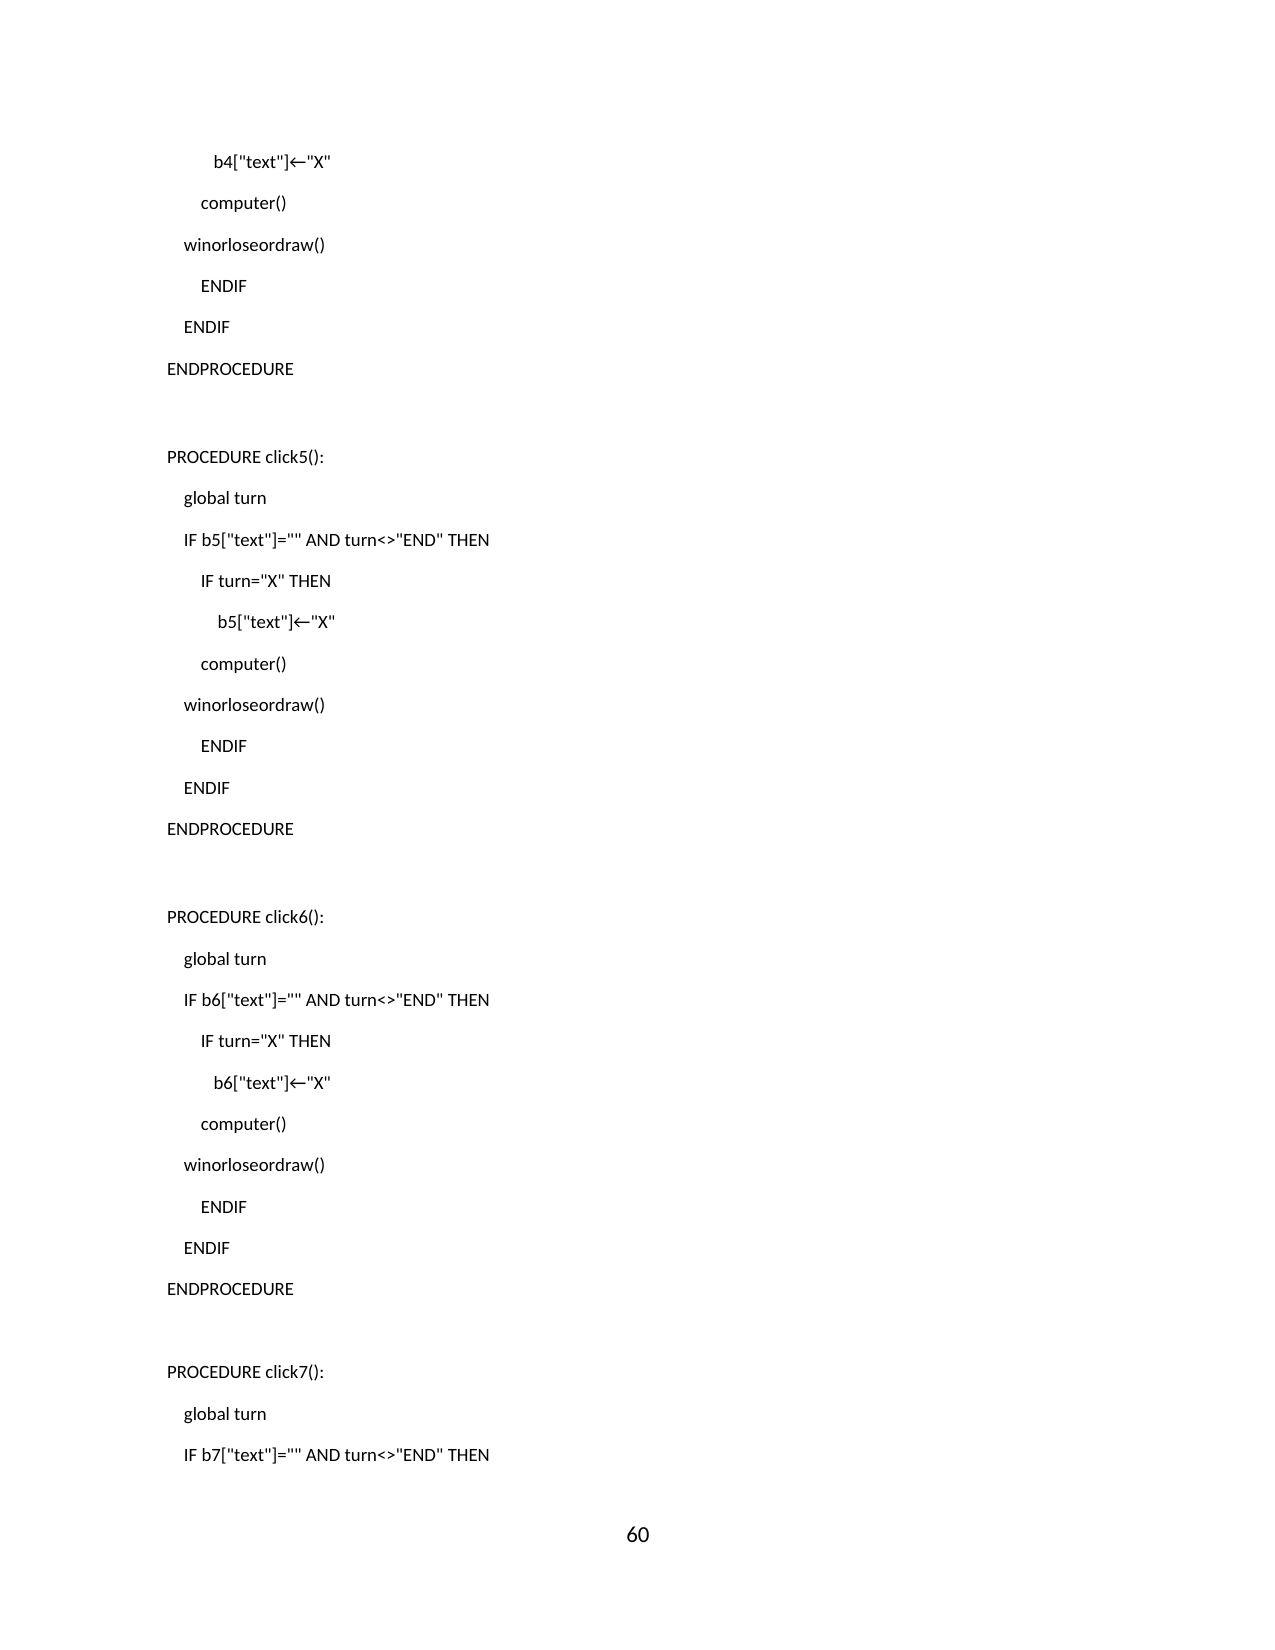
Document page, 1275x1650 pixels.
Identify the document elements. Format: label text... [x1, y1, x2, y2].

text PROCEDURE click7(): [150, 1360, 1125, 1383]
text ENDPROCEDURE [150, 817, 1125, 840]
text global turn [150, 947, 1125, 970]
text IF turn="X" THEN [150, 1029, 1125, 1052]
text ENDIF [150, 274, 1125, 297]
text IF b6["text"]="" AND turn<>"END" THEN [150, 988, 1125, 1011]
text ENDIF [150, 734, 1125, 757]
text ENDIF [150, 776, 1125, 799]
text IF turn="X" THEN [150, 569, 1125, 592]
text PROCEDURE click5(): [150, 445, 1125, 468]
text ENDIF [150, 1236, 1125, 1259]
text computer() [150, 652, 1125, 675]
text winorloseordraw() [150, 233, 1125, 256]
text ENDIF [150, 1195, 1125, 1218]
text ENDPROCEDURE [150, 1278, 1125, 1301]
text ENDPROCEDURE [150, 357, 1125, 380]
text global turn [150, 486, 1125, 509]
text computer() [150, 191, 1125, 214]
text b5["text"]←"X" [150, 610, 1125, 633]
text b6["text"]←"X" [150, 1071, 1125, 1094]
text IF b5["text"]="" AND turn<>"END" THEN [150, 528, 1125, 551]
text global turn [150, 1402, 1125, 1424]
text IF b7["text"]="" AND turn<>"END" THEN [150, 1443, 1125, 1466]
text computer() [150, 1112, 1125, 1135]
text PROCEDURE click6(): [150, 905, 1125, 928]
text winorloseordraw() [150, 1153, 1125, 1176]
text b4["text"]←"X" [150, 150, 1125, 173]
text winorloseordraw() [150, 693, 1125, 716]
text ENDIF [150, 315, 1125, 338]
